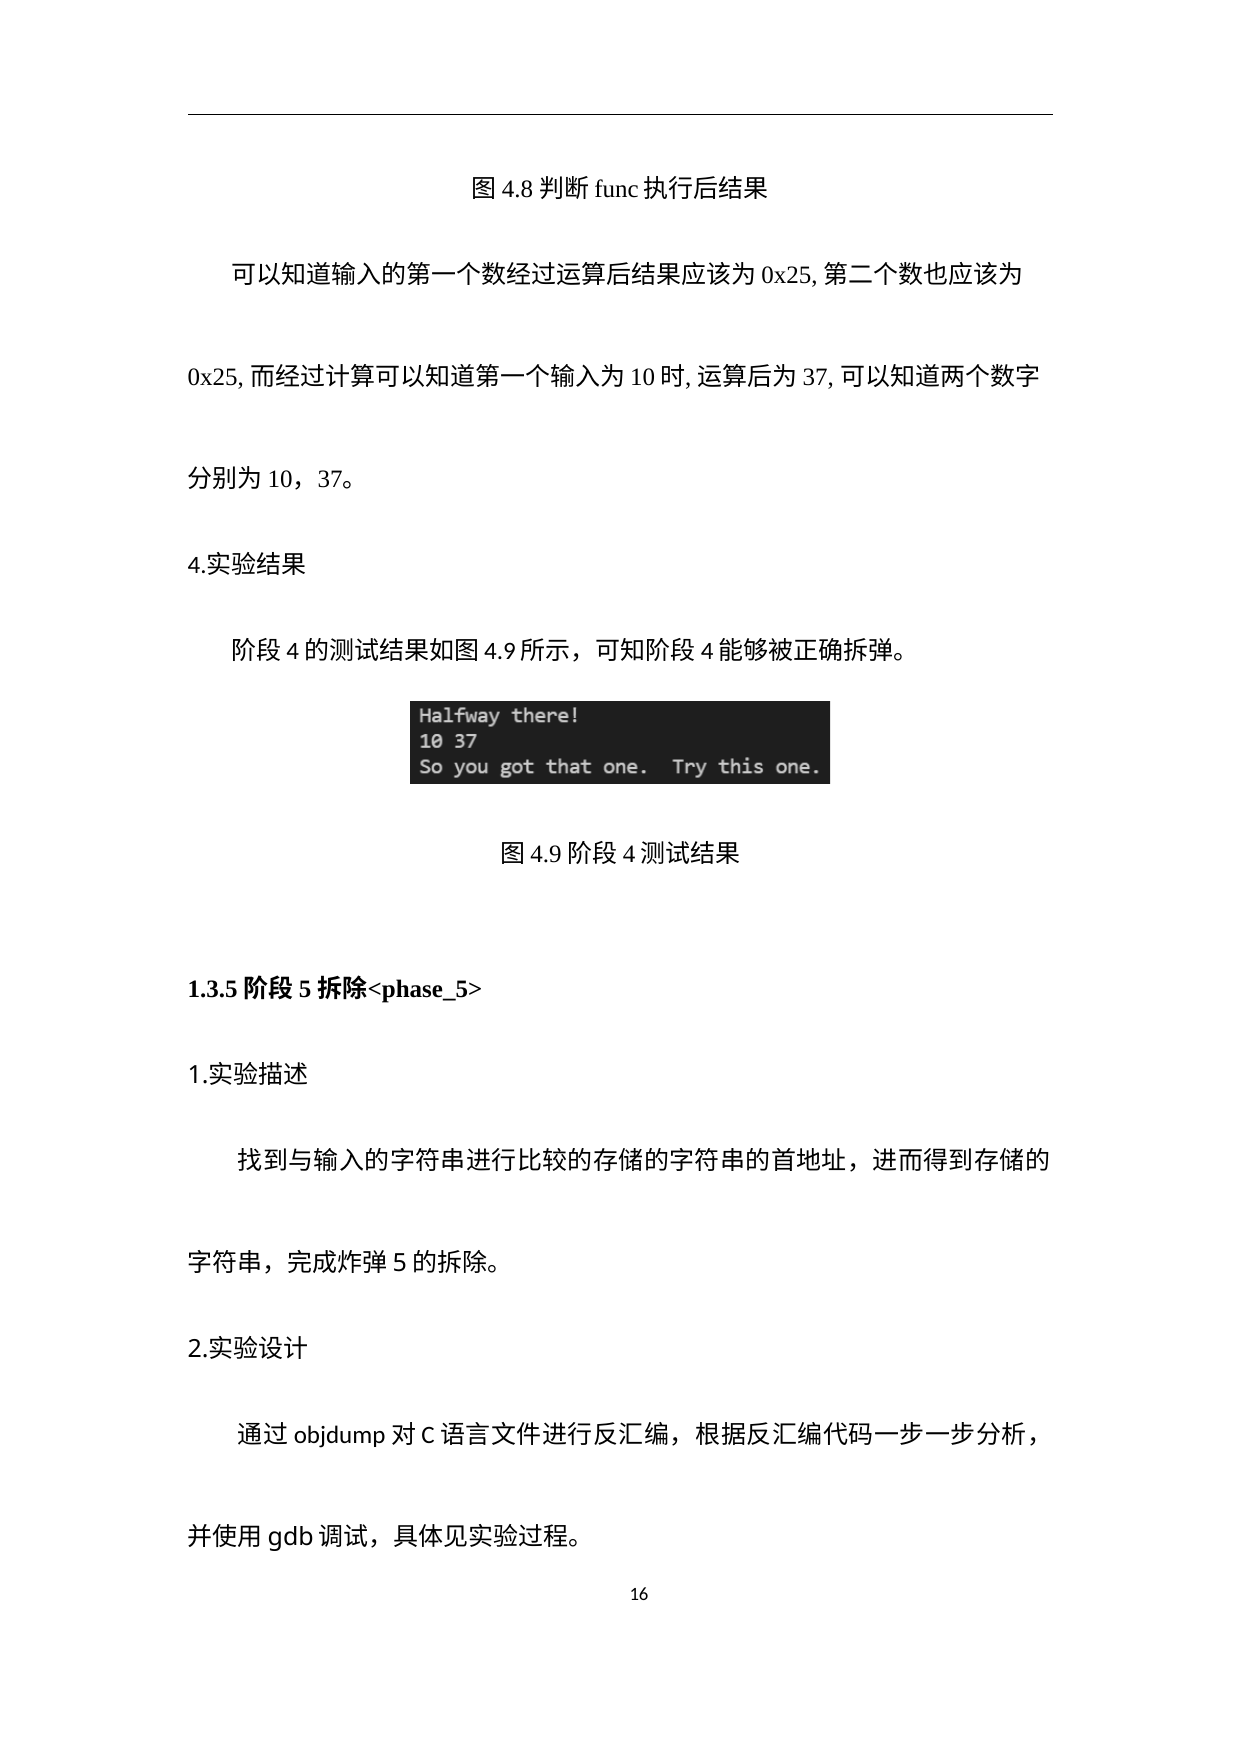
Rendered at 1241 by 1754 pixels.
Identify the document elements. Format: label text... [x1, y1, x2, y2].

text 通过objdump对C语言文件进行反汇编，根据反汇编代码一步一步分析，并使用gdb调试，具体见实验过程。 [187, 1398, 1053, 1568]
text 可以知道输入的第一个数经过运算后结果应该为0x25, 第二个数也应该为0x25, 而经过计算可以知道第一个输入为10时, 运算后为37, 可以知道两个数字分别为10，37。 [187, 239, 1053, 511]
text 2.实验设计 [187, 1312, 1053, 1380]
text 1.实验描述 [187, 1038, 1053, 1106]
subtitle 1.3.5 阶段5 拆除<phase_5> [187, 952, 1053, 1020]
text 4.实验结果 [187, 529, 1053, 597]
text 阶段4的测试结果如图4.9所示，可知阶段4能够被正确拆弹。 [187, 615, 1053, 683]
text 找到与输入的字符串进行比较的存储的字符串的首地址，进而得到存储的字符串，完成炸弹5的拆除。 [187, 1124, 1053, 1294]
picture [410, 701, 830, 784]
text 图4.9 阶段4测试结果 [187, 818, 1053, 886]
text 图4.8 判断func执行后结果 [187, 153, 1053, 221]
